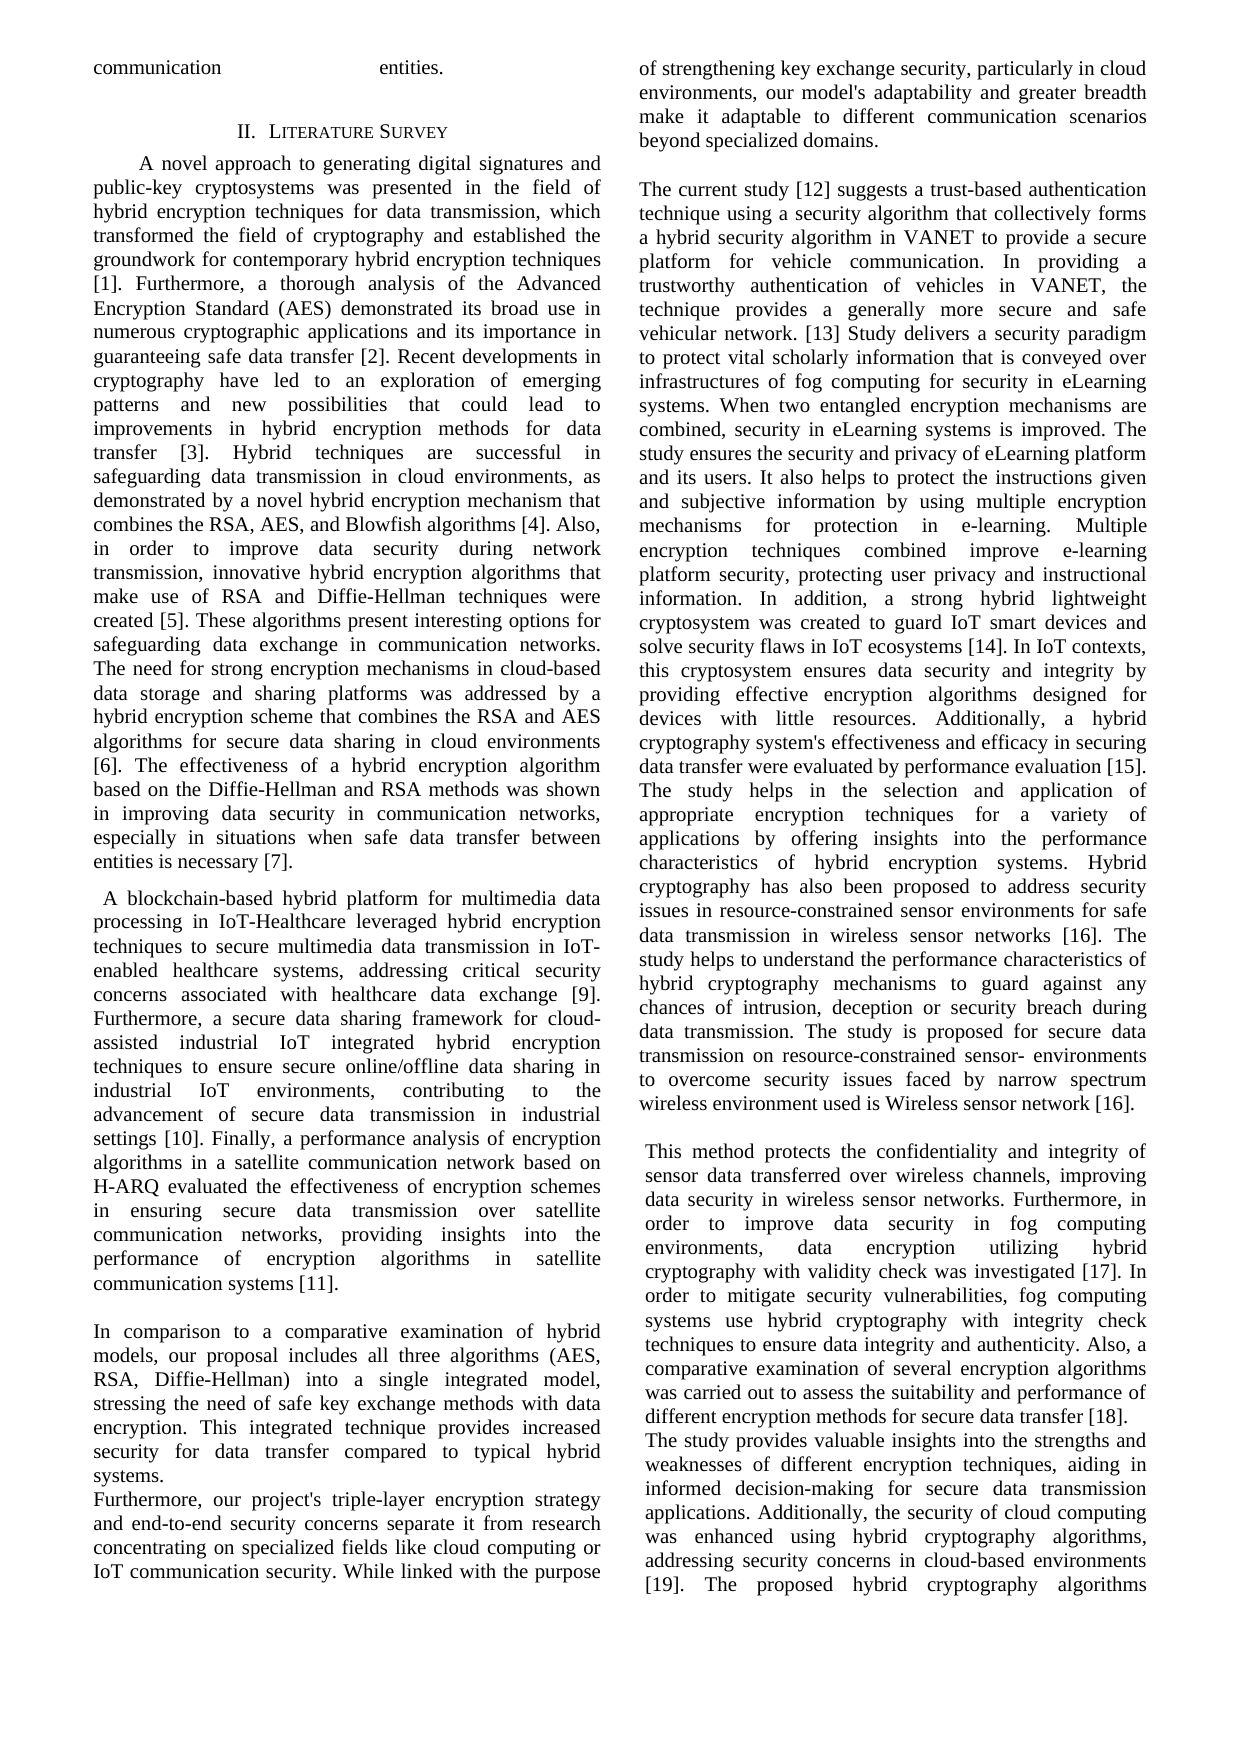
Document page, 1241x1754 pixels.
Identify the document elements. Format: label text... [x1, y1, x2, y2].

subtitle Literature Survey [93, 119, 601, 143]
text In comparison to a comparative examination of hybrid models, our proposal includes all three algorithms (AES, RSA, Diffie-Hellman) into a single integrated model, stressing the need of safe key exchange methods with data encryption. This integrated technique provides increased security for data transfer compared to typical hybrid systems. Furthermore, our project's triple-layer encryption strategy and end-to-end security concerns separate it from research concentrating on specialized fields like cloud computing or IoT communication security. While linked with the purpose of strengthening key exchange security, particularly in cloud environments, our model's adaptability and greater breadth make it adaptable to different communication scenarios beyond specialized domains. [93, 1294, 601, 1583]
text The current study [12] suggests a trust-based authentication technique using a security algorithm that collectively forms a hybrid security algorithm in VANET to provide a secure platform for vehicle communication. In providing a trustworthy authentication of vehicles in VANET, the technique provides a generally more secure and safe vehicular network. [13] Study delivers a security paradigm to protect vital scholarly information that is conveyed over infrastructures of fog computing for security in eLearning systems. When two entangled encryption mechanisms are combined, security in eLearning systems is improved. The study ensures the security and privacy of eLearning platform and its users. It also helps to protect the instructions given and subjective information by using multiple encryption mechanisms for protection in e-learning. Multiple encryption techniques combined improve e-learning platform security, protecting user privacy and instructional information. In addition, a strong hybrid lightweight cryptosystem was created to guard IoT smart devices and solve security flaws in IoT ecosystems [14]. In IoT contexts, this cryptosystem ensures data security and integrity by providing effective encryption algorithms designed for devices with little resources. Additionally, a hybrid cryptography system's effectiveness and efficacy in securing data transfer were evaluated by performance evaluation [15]. The study helps in the selection and application of appropriate encryption techniques for a variety of applications by offering insights into the performance characteristics of hybrid encryption systems. Hybrid cryptography has also been proposed to address security issues in resource-constrained sensor environments for safe data transmission in wireless sensor networks [16]. The study helps to understand the performance characteristics of hybrid cryptography mechanisms to guard against any chances of intrusion, deception or security breach during data transmission. The study is proposed for secure data transmission on resource-constrained sensor- environments to overcome security issues faced by narrow spectrum wireless environment used is Wireless sensor network [16]. [639, 177, 1147, 1115]
text A blockchain-based hybrid platform for multimedia data processing in IoT-Healthcare leveraged hybrid encryption techniques to secure multimedia data transmission in IoT-enabled healthcare systems, addressing critical security concerns associated with healthcare data exchange [9]. Furthermore, a secure data sharing framework for cloud-assisted industrial IoT integrated hybrid encryption techniques to ensure secure online/offline data sharing in industrial IoT environments, contributing to the advancement of secure data transmission in industrial settings [10]. Finally, a performance analysis of encryption algorithms in a satellite communication network based on H-ARQ evaluated the effectiveness of encryption schemes in ensuring secure data transmission over satellite communication networks, providing insights into the performance of encryption algorithms in satellite communication systems [11]. [93, 885, 601, 1294]
text In comparison to a comparative examination of hybrid models, our proposal includes all three algorithms (AES, RSA, Diffie-Hellman) into a single integrated model, stressing the need of safe key exchange methods with data encryption. This integrated technique provides increased security for data transfer compared to typical hybrid systems. Furthermore, our project's triple-layer encryption strategy and end-to-end security concerns separate it from research concentrating on specialized fields like cloud computing or IoT communication security. While linked with the purpose of strengthening key exchange security, particularly in cloud environments, our model's adaptability and greater breadth make it adaptable to different communication scenarios beyond specialized domains. [639, 56, 1147, 152]
text A novel approach to generating digital signatures and public-key cryptosystems was presented in the field of hybrid encryption techniques for data transmission, which transformed the field of cryptography and established the groundwork for contemporary hybrid encryption techniques [1]. Furthermore, a thorough analysis of the Advanced Encryption Standard (AES) demonstrated its broad use in numerous cryptographic applications and its importance in guaranteeing safe data transfer [2]. Recent developments in cryptography have led to an exploration of emerging patterns and new possibilities that could lead to improvements in hybrid encryption methods for data transfer [3]. Hybrid techniques are successful in safeguarding data transmission in cloud environments, as demonstrated by a novel hybrid encryption mechanism that combines the RSA, AES, and Blowfish algorithms [4]. Also, in order to improve data security during network transmission, innovative hybrid encryption algorithms that make use of RSA and Diffie-Hellman techniques were created [5]. These algorithms present interesting options for safeguarding data exchange in communication networks. The need for strong encryption mechanisms in cloud-based data storage and sharing platforms was addressed by a hybrid encryption scheme that combines the RSA and AES algorithms for secure data sharing in cloud environments [6]. The effectiveness of a hybrid encryption algorithm based on the Diffie-Hellman and RSA methods was shown in improving data security in communication networks, especially in situations when safe data transfer between entities is necessary [7]. [93, 151, 601, 873]
text This method protects the confidentiality and integrity of sensor data transferred over wireless channels, improving data security in wireless sensor networks. Furthermore, in order to improve data security in fog computing environments, data encryption utilizing hybrid cryptography with validity check was investigated [17]. In order to mitigate security vulnerabilities, fog computing systems use hybrid cryptography with integrity check techniques to ensure data integrity and authenticity. Also, a comparative examination of several encryption algorithms was carried out to assess the suitability and performance of different encryption methods for secure data transfer [18]. [645, 1139, 1147, 1428]
